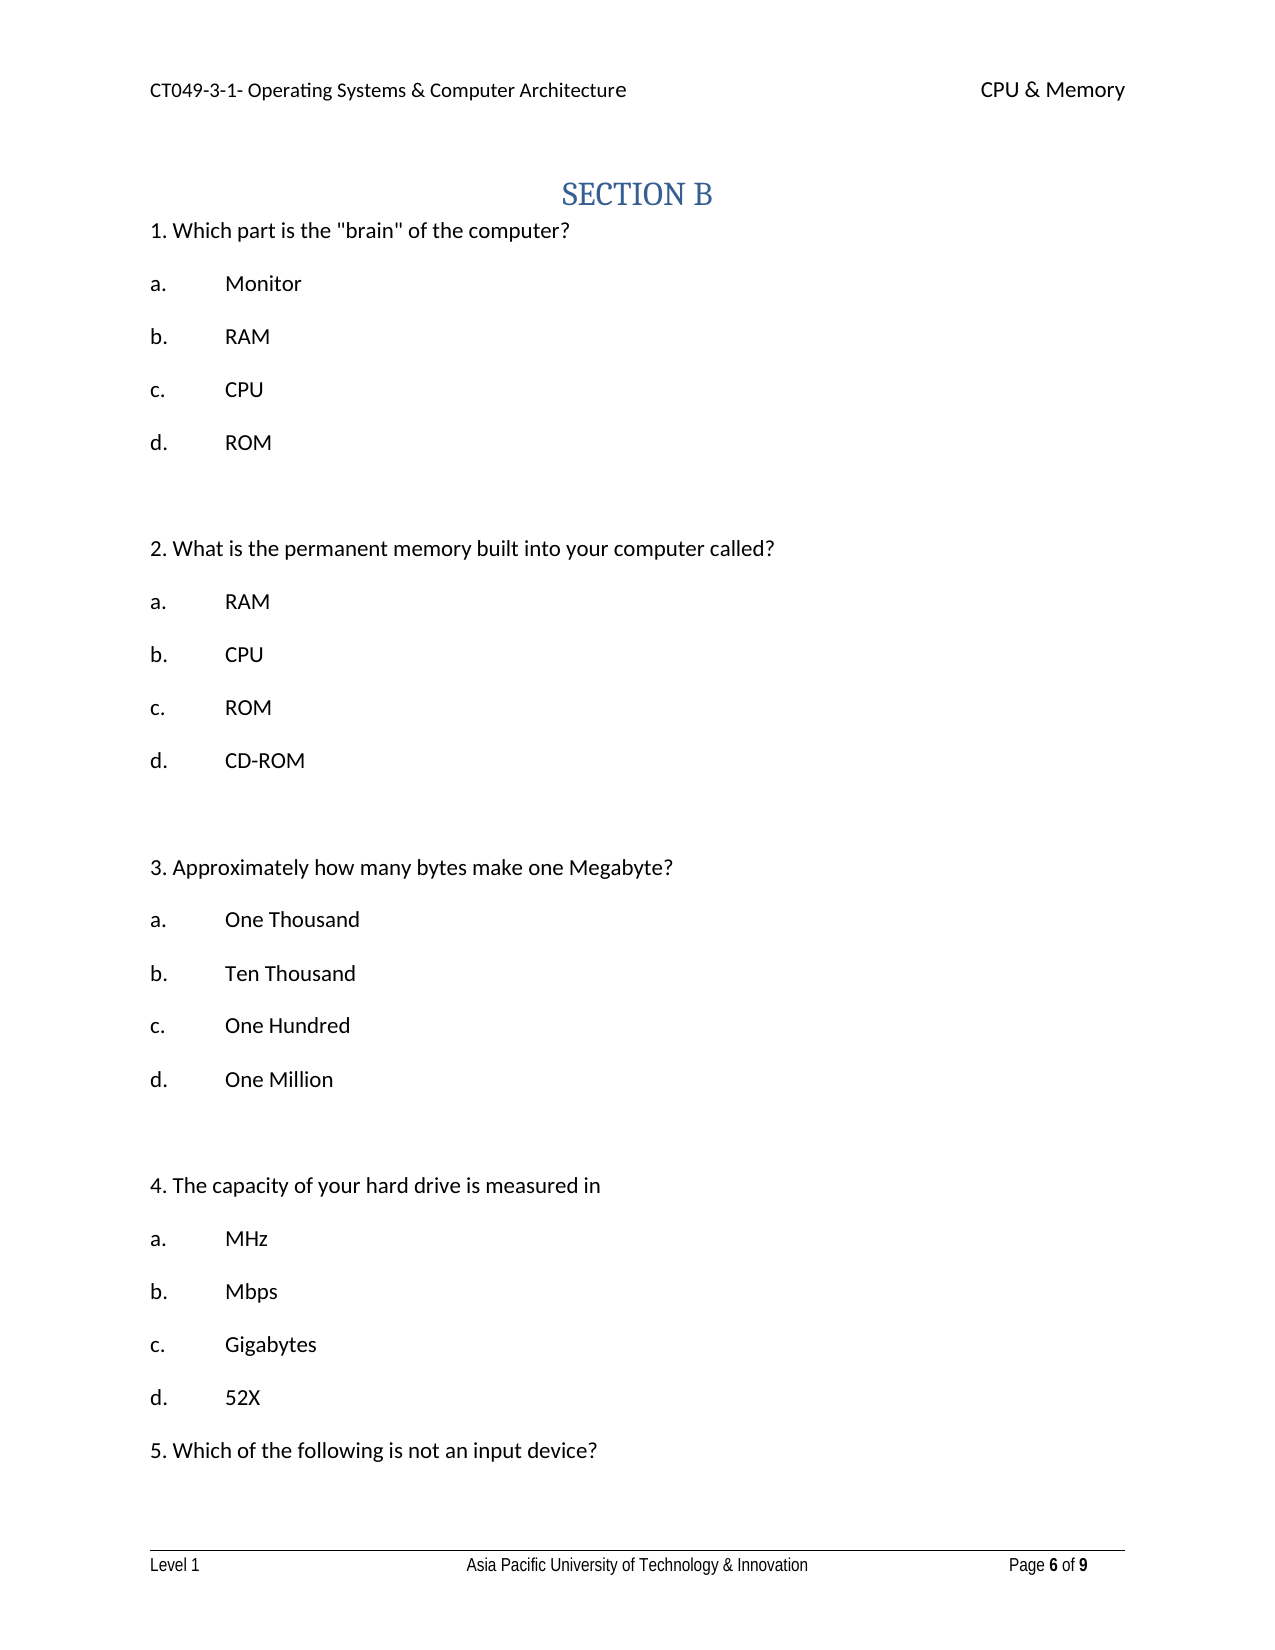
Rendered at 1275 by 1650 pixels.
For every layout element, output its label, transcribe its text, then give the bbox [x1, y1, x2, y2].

text d. ROM [150, 428, 1125, 456]
text 5. Which of the following is not an input device? [150, 1436, 1125, 1464]
text 4. The capacity of your hard drive is measured in [150, 1171, 1125, 1199]
text d. CD-ROM [150, 747, 1125, 774]
text a. MHz [150, 1224, 1125, 1252]
text b. RAM [150, 322, 1125, 350]
subtitle SECTION B [150, 175, 1125, 213]
text c. ROM [150, 693, 1125, 722]
text a. One Thousand [150, 906, 1125, 934]
text d. 52X [150, 1383, 1125, 1411]
text 2. What is the permanent memory built into your computer called? [150, 534, 1125, 562]
text b. Mbps [150, 1277, 1125, 1305]
text c. One Hundred [150, 1012, 1125, 1040]
text 3. Approximately how many bytes make one Megabyte? [150, 853, 1125, 881]
text 1. Which part is the "brain" of the computer? [150, 216, 1125, 244]
text b. Ten Thousand [150, 959, 1125, 987]
text c. CPU [150, 375, 1125, 403]
text a. RAM [150, 587, 1125, 616]
text b. CPU [150, 641, 1125, 668]
text c. Gigabytes [150, 1330, 1125, 1358]
text a. Monitor [150, 269, 1125, 297]
text d. One Million [150, 1065, 1125, 1093]
